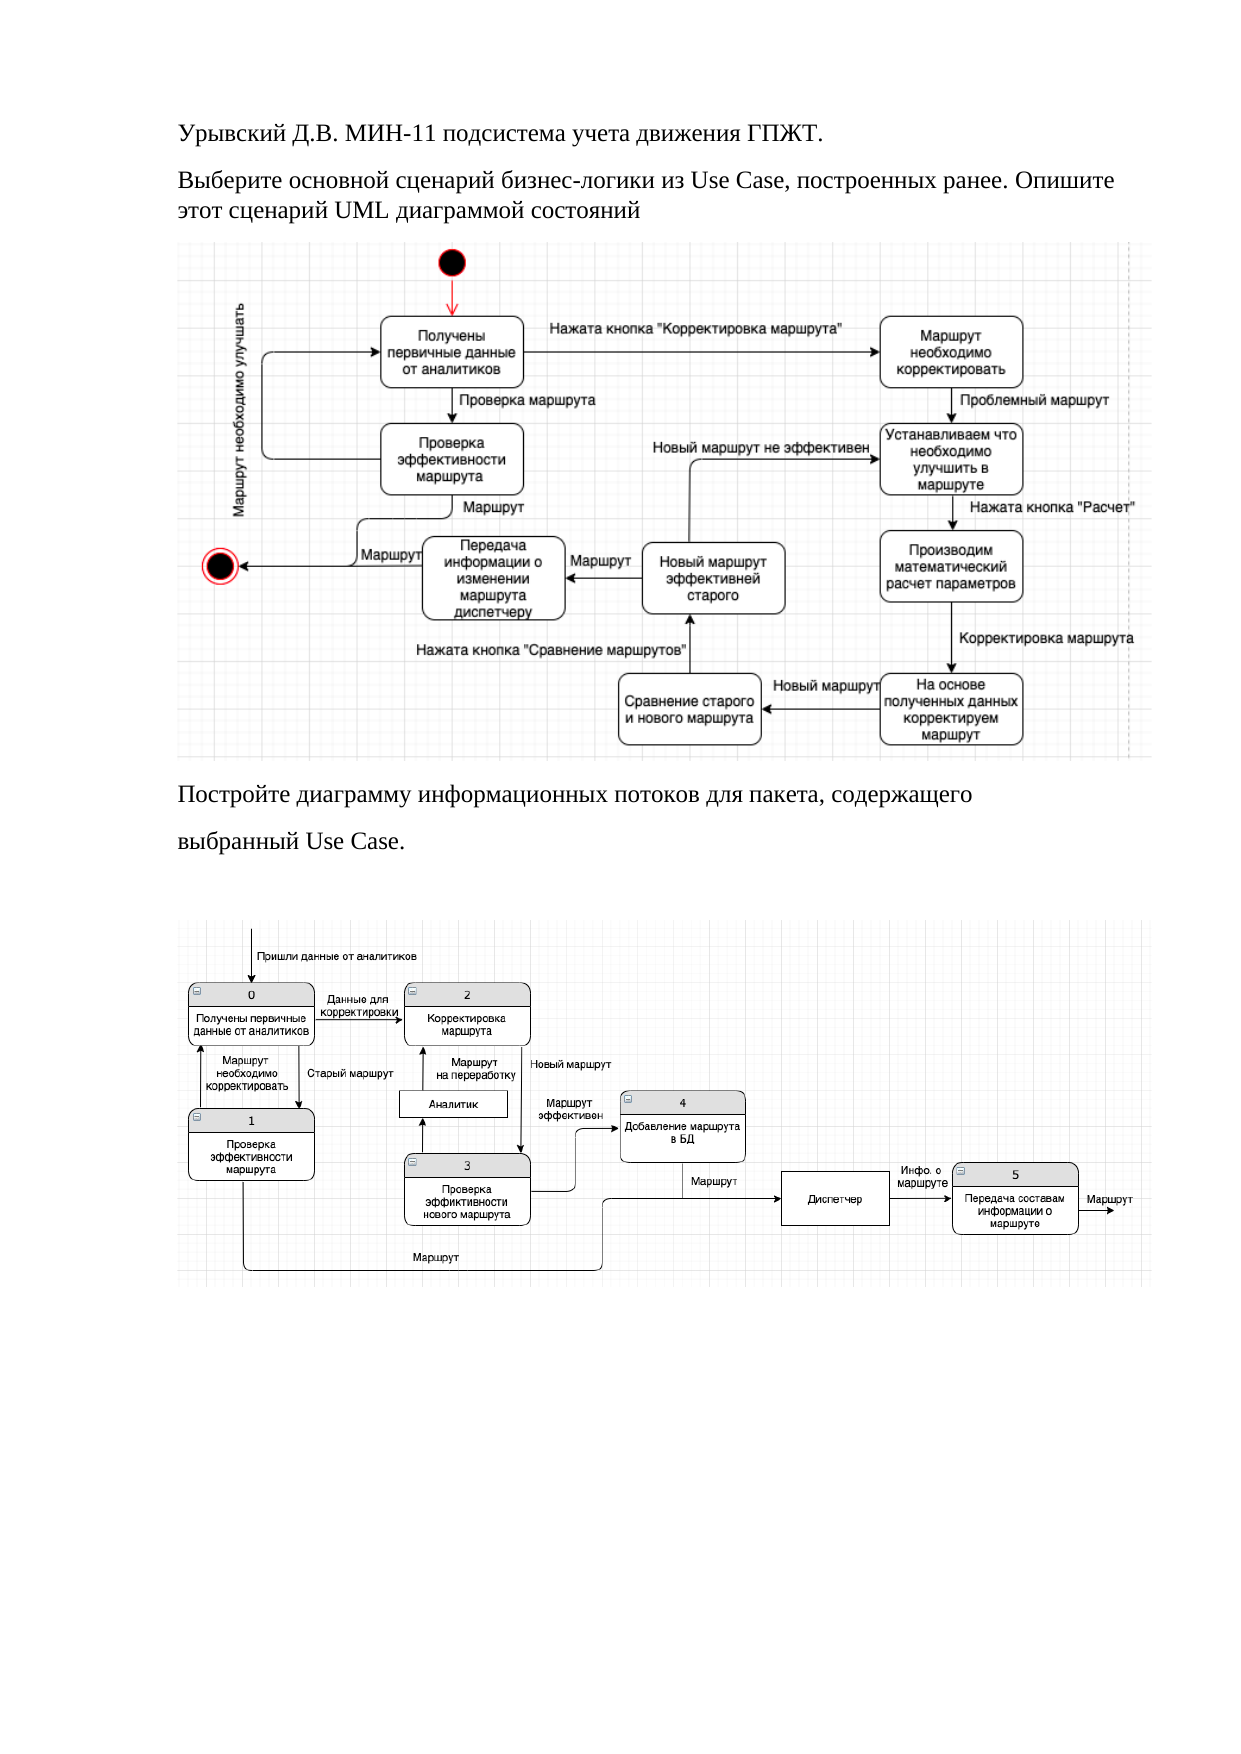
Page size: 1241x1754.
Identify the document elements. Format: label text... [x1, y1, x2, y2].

text Постройте диаграмму информационных потоков для пакета, содержащего [177, 779, 1152, 808]
text выбранный Use Case. [177, 826, 1152, 855]
text Урывский Д.В. МИН-11 подсистема учета движения ГПЖТ. [177, 118, 1152, 147]
picture [177, 920, 1152, 1287]
picture [177, 242, 1152, 761]
text Выберите основной сценарий бизнес-логики из Use Case, построенных ранее. Опишите этот сценарий UML диаграммой состояний [177, 165, 1152, 224]
